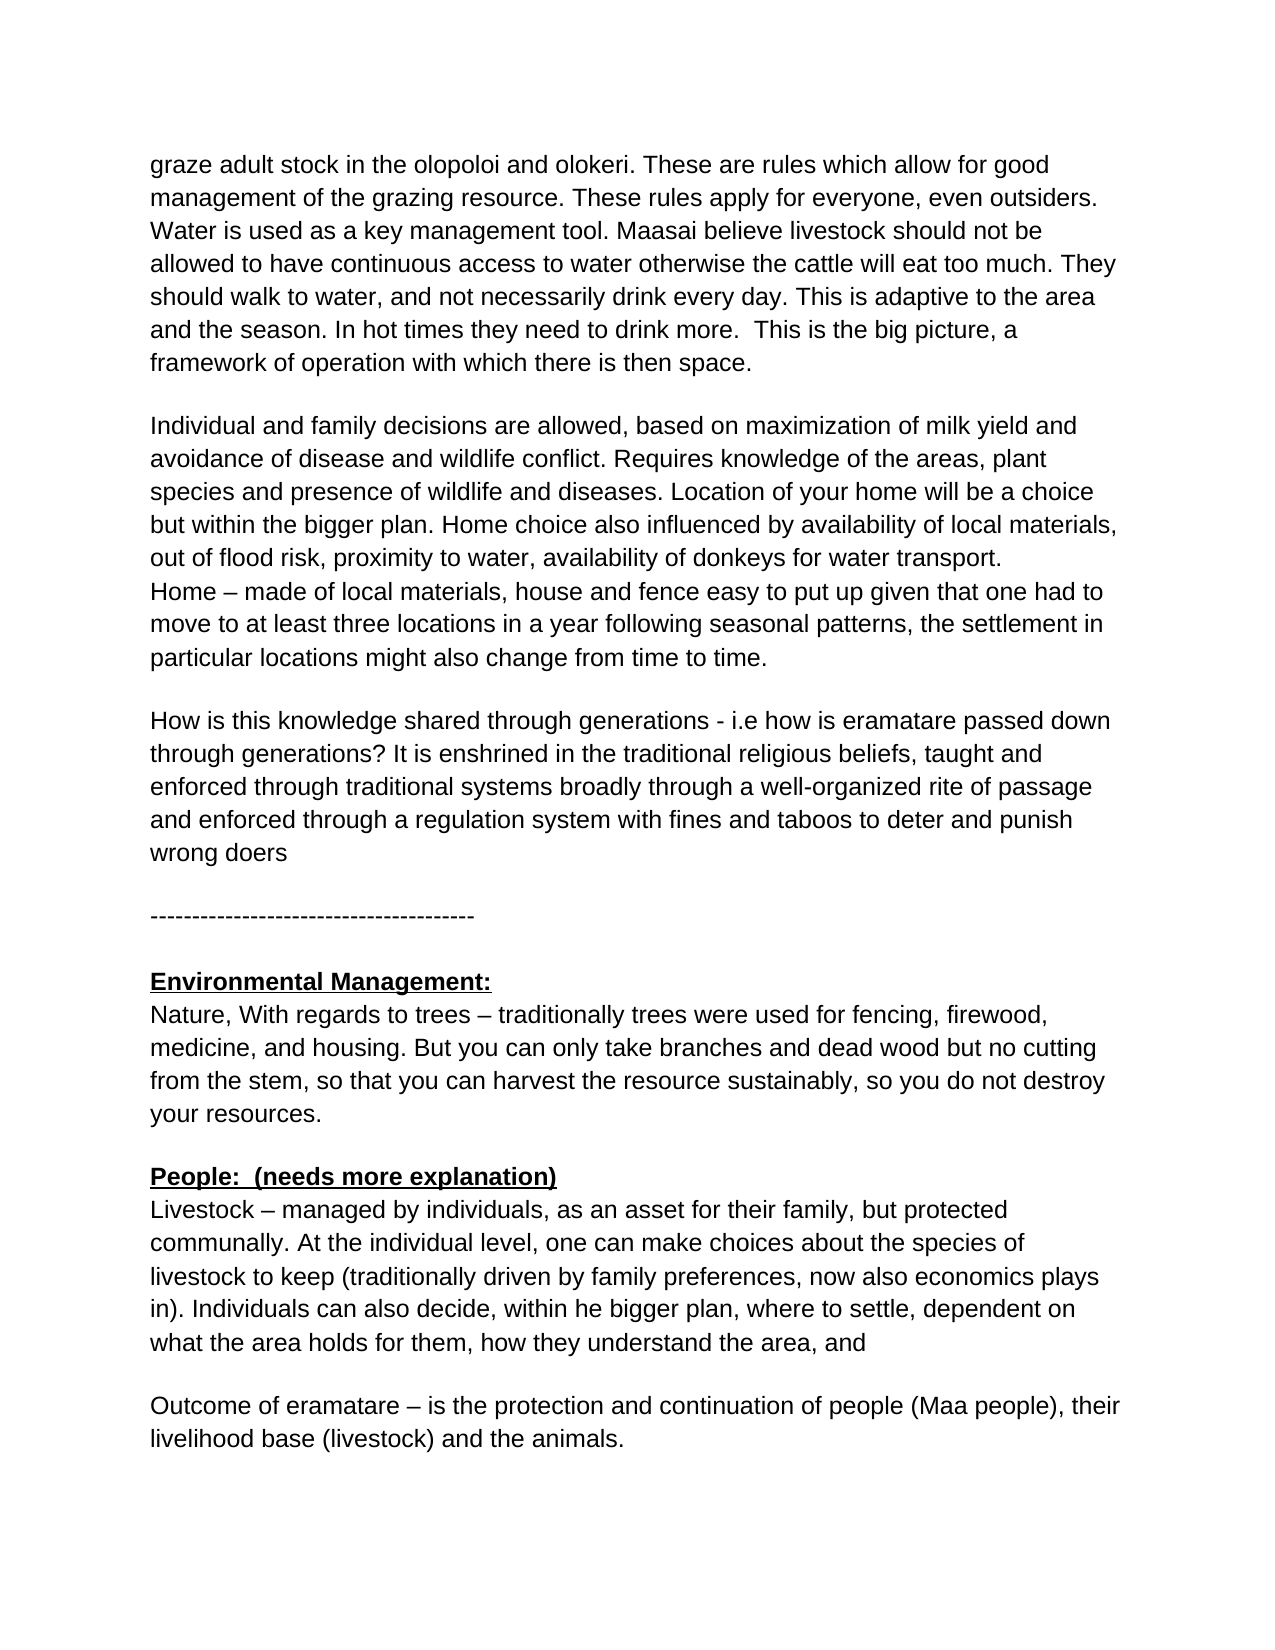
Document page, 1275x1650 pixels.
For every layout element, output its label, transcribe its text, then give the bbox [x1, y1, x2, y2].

text Outcome of eramatare – is the protection and continuation of people (Maa people), their livelihood base (livestock) and the animals. [150, 1391, 1125, 1452]
text --------------------------------------- [150, 901, 1125, 930]
text Livestock – managed by individuals, as an asset for their family, but protected communally. At the individual level, one can make choices about the species of livestock to keep (traditionally driven by family preferences, now also economics plays in). Individuals can also decide, within he bigger plan, where to settle, dependent on what the area holds for them, how they understand the area, and [150, 1195, 1125, 1356]
text Individual and family decisions are allowed, based on maximization of milk yield and avoidance of disease and wildlife conflict. Requires knowledge of the areas, plant species and presence of wildlife and diseases. Location of your home will be a choice but within the bigger plan. Home choice also influenced by availability of local materials, out of flood risk, proximity to water, availability of donkeys for water transport. [150, 411, 1125, 572]
text How is this knowledge shared through generations - i.e how is eramatare passed down through generations? It is enshrined in the traditional religious beliefs, taught and enforced through traditional systems broadly through a well-organized rite of passage and enforced through a regulation system with fines and taboos to deter and punish wrong doers [150, 706, 1125, 867]
text Nature, With regards to trees – traditionally trees were used for fencing, firewood, medicine, and housing. But you can only take branches and dead wood but no cutting from the stem, so that you can harvest the resource sustainably, so you do not destroy your resources. [150, 1000, 1125, 1128]
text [150, 150, 1125, 377]
text Home – made of local materials, house and fence easy to put up given that one had to move to at least three locations in a year following seasonal patterns, the settlement in particular locations might also change from time to time. [150, 576, 1125, 671]
text People: (needs more explanation) [150, 1162, 1125, 1191]
text Environmental Management: [150, 967, 1125, 996]
